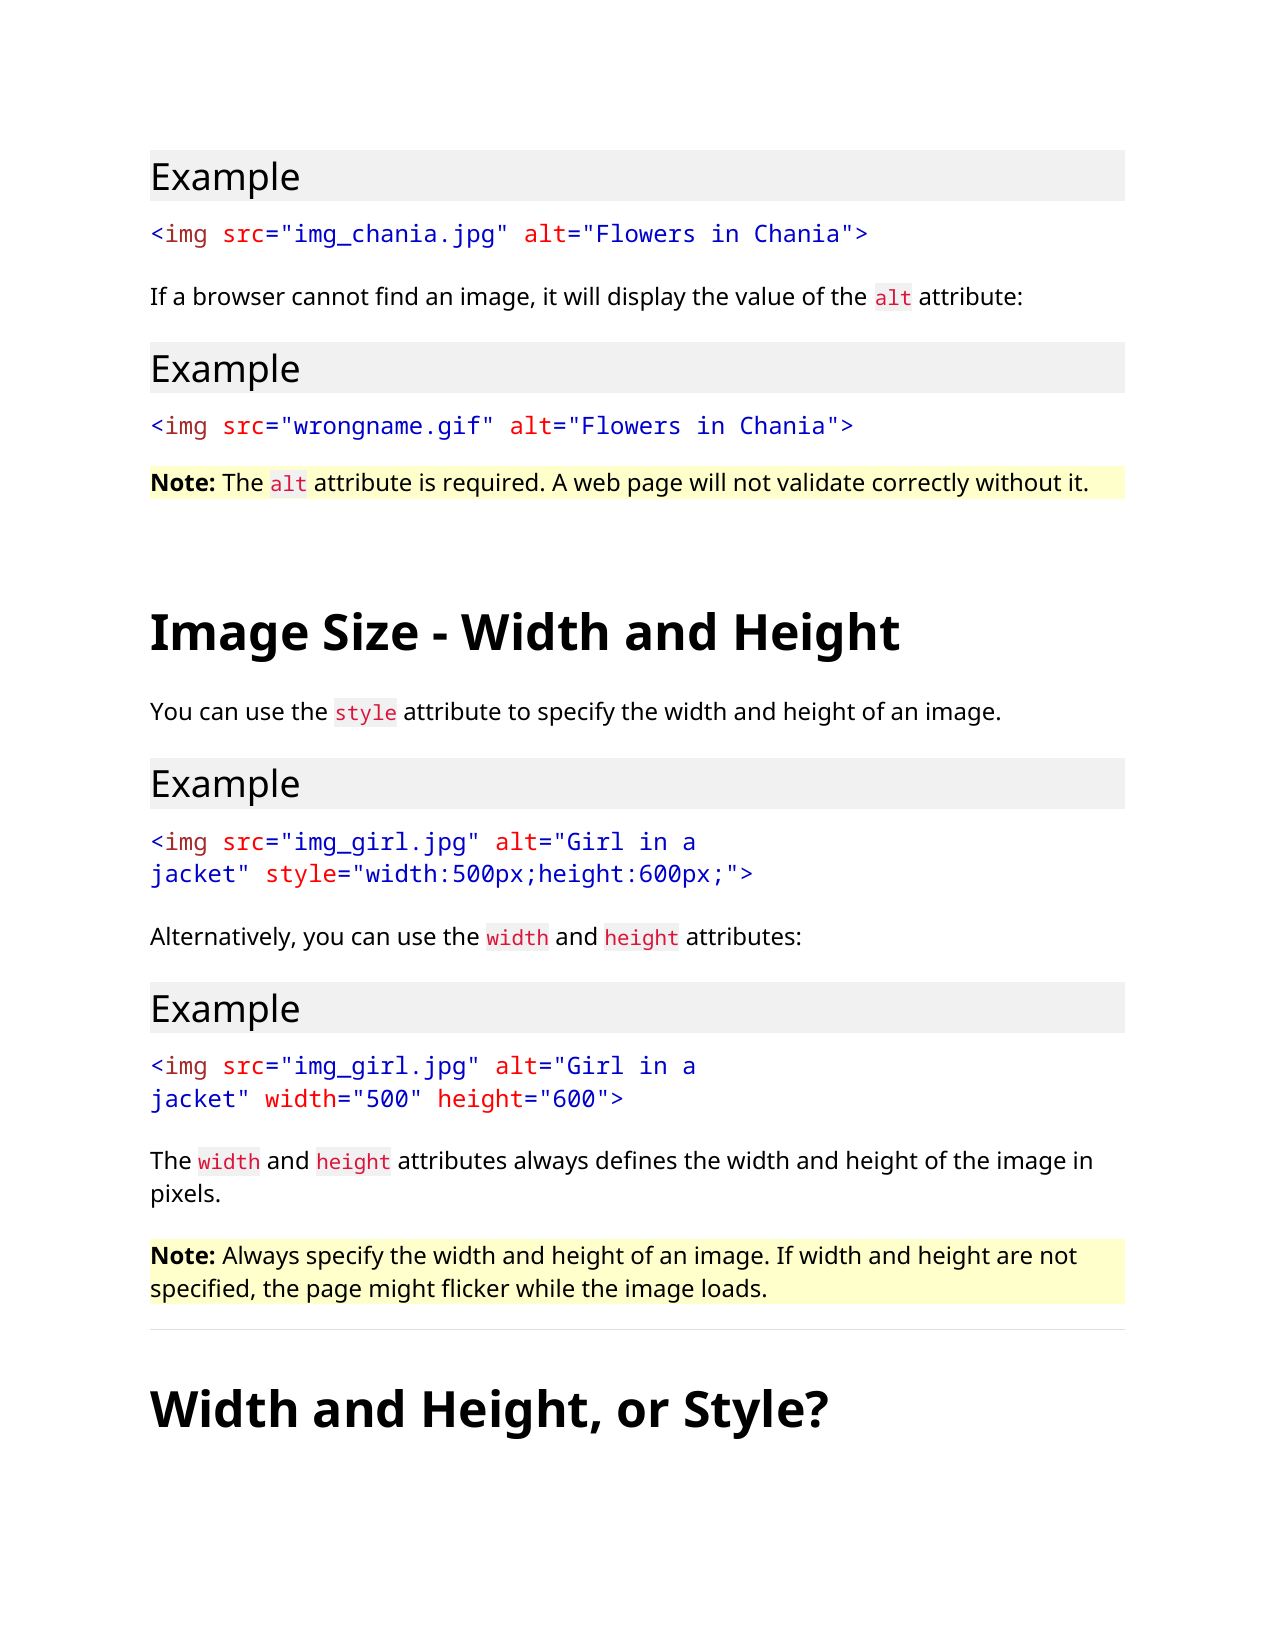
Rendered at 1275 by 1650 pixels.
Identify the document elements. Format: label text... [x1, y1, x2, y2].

text <img src="img_chania.jpg" alt="Flowers in Chania"> [150, 217, 1125, 249]
text <img src="img_girl.jpg" alt="Girl in a jacket" style="width:500px;height:600px;"> [150, 824, 1125, 889]
text Alternatively, you can use the width and height attributes: [150, 919, 1125, 952]
subtitle Image Size - Width and Height [150, 597, 1125, 665]
subtitle Example [150, 982, 1125, 1033]
text You can use the style attribute to specify the width and height of an image. [150, 695, 1125, 728]
text <img src="wrongname.gif" alt="Flowers in Chania"> [150, 408, 1125, 441]
text The width and height attributes always defines the width and height of the image in pixels. [150, 1144, 1125, 1209]
text If a browser cannot find an image, it will display the value of the alt attribute: [150, 279, 1125, 312]
text <img src="img_girl.jpg" alt="Girl in a jacket" width="500" height="600"> [150, 1049, 1125, 1114]
subtitle Example [150, 758, 1125, 809]
subtitle Example [150, 150, 1125, 201]
text Note: Always specify the width and height of an image. If width and height are not specified, the page might flicker while the image loads. [150, 1239, 1125, 1304]
text Note: The alt attribute is required. A web page will not validate correctly without it. [150, 466, 1125, 499]
subtitle Example [150, 342, 1125, 393]
subtitle Width and Height, or Style? [150, 1374, 1125, 1442]
